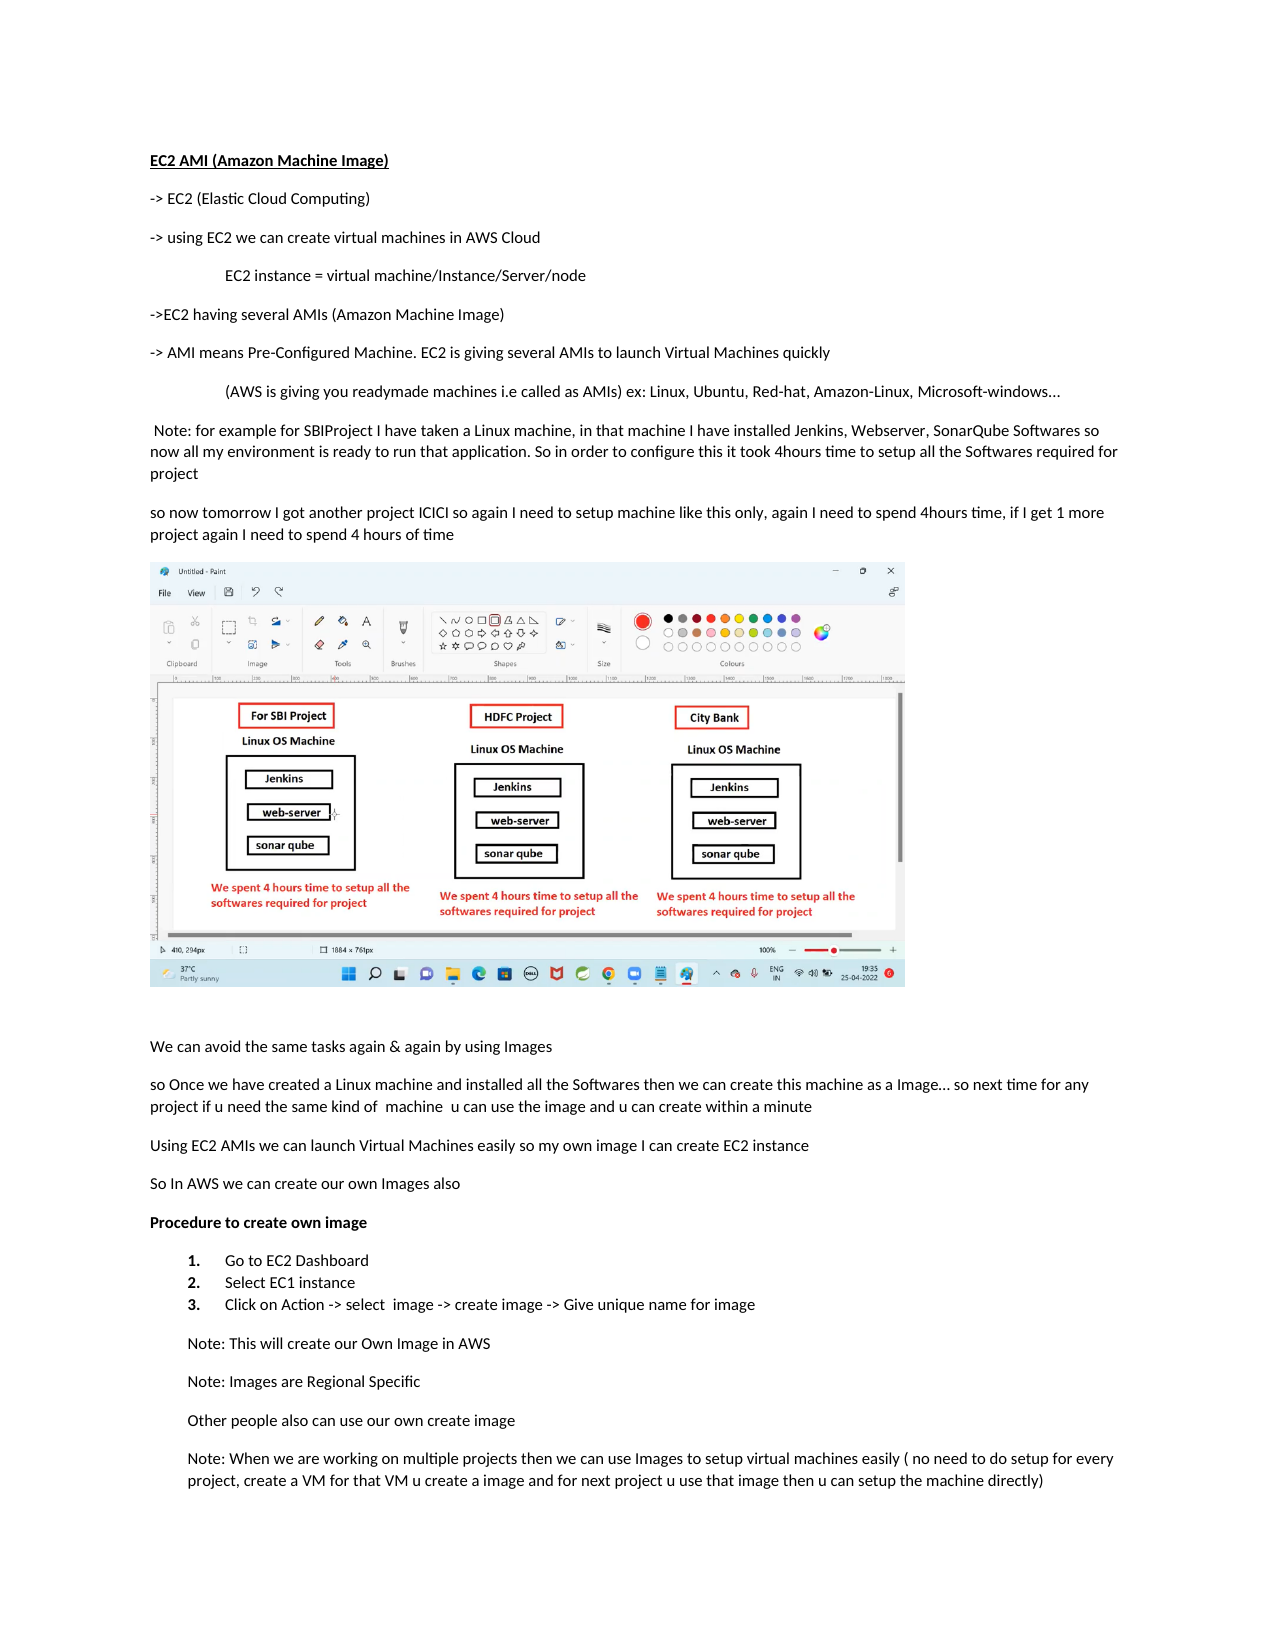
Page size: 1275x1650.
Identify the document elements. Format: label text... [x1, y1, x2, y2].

text We can avoid the same tasks again & again by using Images [150, 1036, 1125, 1056]
text So In AWS we can create our own Images also [150, 1174, 1125, 1194]
text so Once we have created a Linux machine and installed all the Softwares then we can create this machine as a Image… so next time for any project if u need the same kind of machine u can use the image and u can create within a minute [150, 1075, 1125, 1117]
list Go to EC2 Dashboard [187, 1251, 1125, 1271]
text so now tomorrow I got another project ICICI so again I need to setup machine like this only, again I need to spend 4hours time, if I get 1 more project again I need to spend 4 hours of time [150, 502, 1125, 544]
text Note: Images are Regional Specific [187, 1372, 1125, 1392]
picture [150, 562, 905, 987]
text Other people also can use our own create image [187, 1410, 1125, 1430]
list Select EC1 instance [187, 1273, 1125, 1293]
text Procedure to create own image [150, 1212, 1125, 1232]
text Note: When we are working on multiple projects then we can use Images to setup virtual machines easily ( no need to do setup for every project, create a VM for that VM u create a image and for next project u use that image then u can setup the machine directly) [187, 1449, 1125, 1491]
text -> using EC2 we can create virtual machines in AWS Cloud [150, 227, 1125, 247]
text Note: This will create our Own Image in AWS [187, 1333, 1125, 1353]
text -> EC2 (Elastic Cloud Computing) [150, 188, 1125, 209]
text ->EC2 having several AMIs (Amazon Machine Image) [150, 304, 1125, 324]
text EC2 instance = virtual machine/Instance/Server/node [150, 266, 1125, 286]
text Using EC2 AMIs we can launch Virtual Machines easily so my own image I can create EC2 instance [150, 1135, 1125, 1155]
text EC2 AMI (Amazon Machine Image) [150, 150, 1125, 170]
text -> AMI means Pre-Configured Machine. EC2 is giving several AMIs to launch Virtual Machines quickly [150, 343, 1125, 363]
text (AWS is giving you readymade machines i.e called as AMIs) ex: Linux, Ubuntu, Red-hat, Amazon-Linux, Microsoft-windows... [150, 381, 1125, 402]
text Note: for example for SBIProject I have taken a Linux machine, in that machine I have installed Jenkins, Webserver, SonarQube Softwares so now all my environment is ready to run that application. So in order to configure this it took 4hours time to setup all the Softwares required for project [150, 420, 1125, 484]
list Click on Action -> select image -> create image -> Give unique name for image [187, 1294, 1125, 1315]
